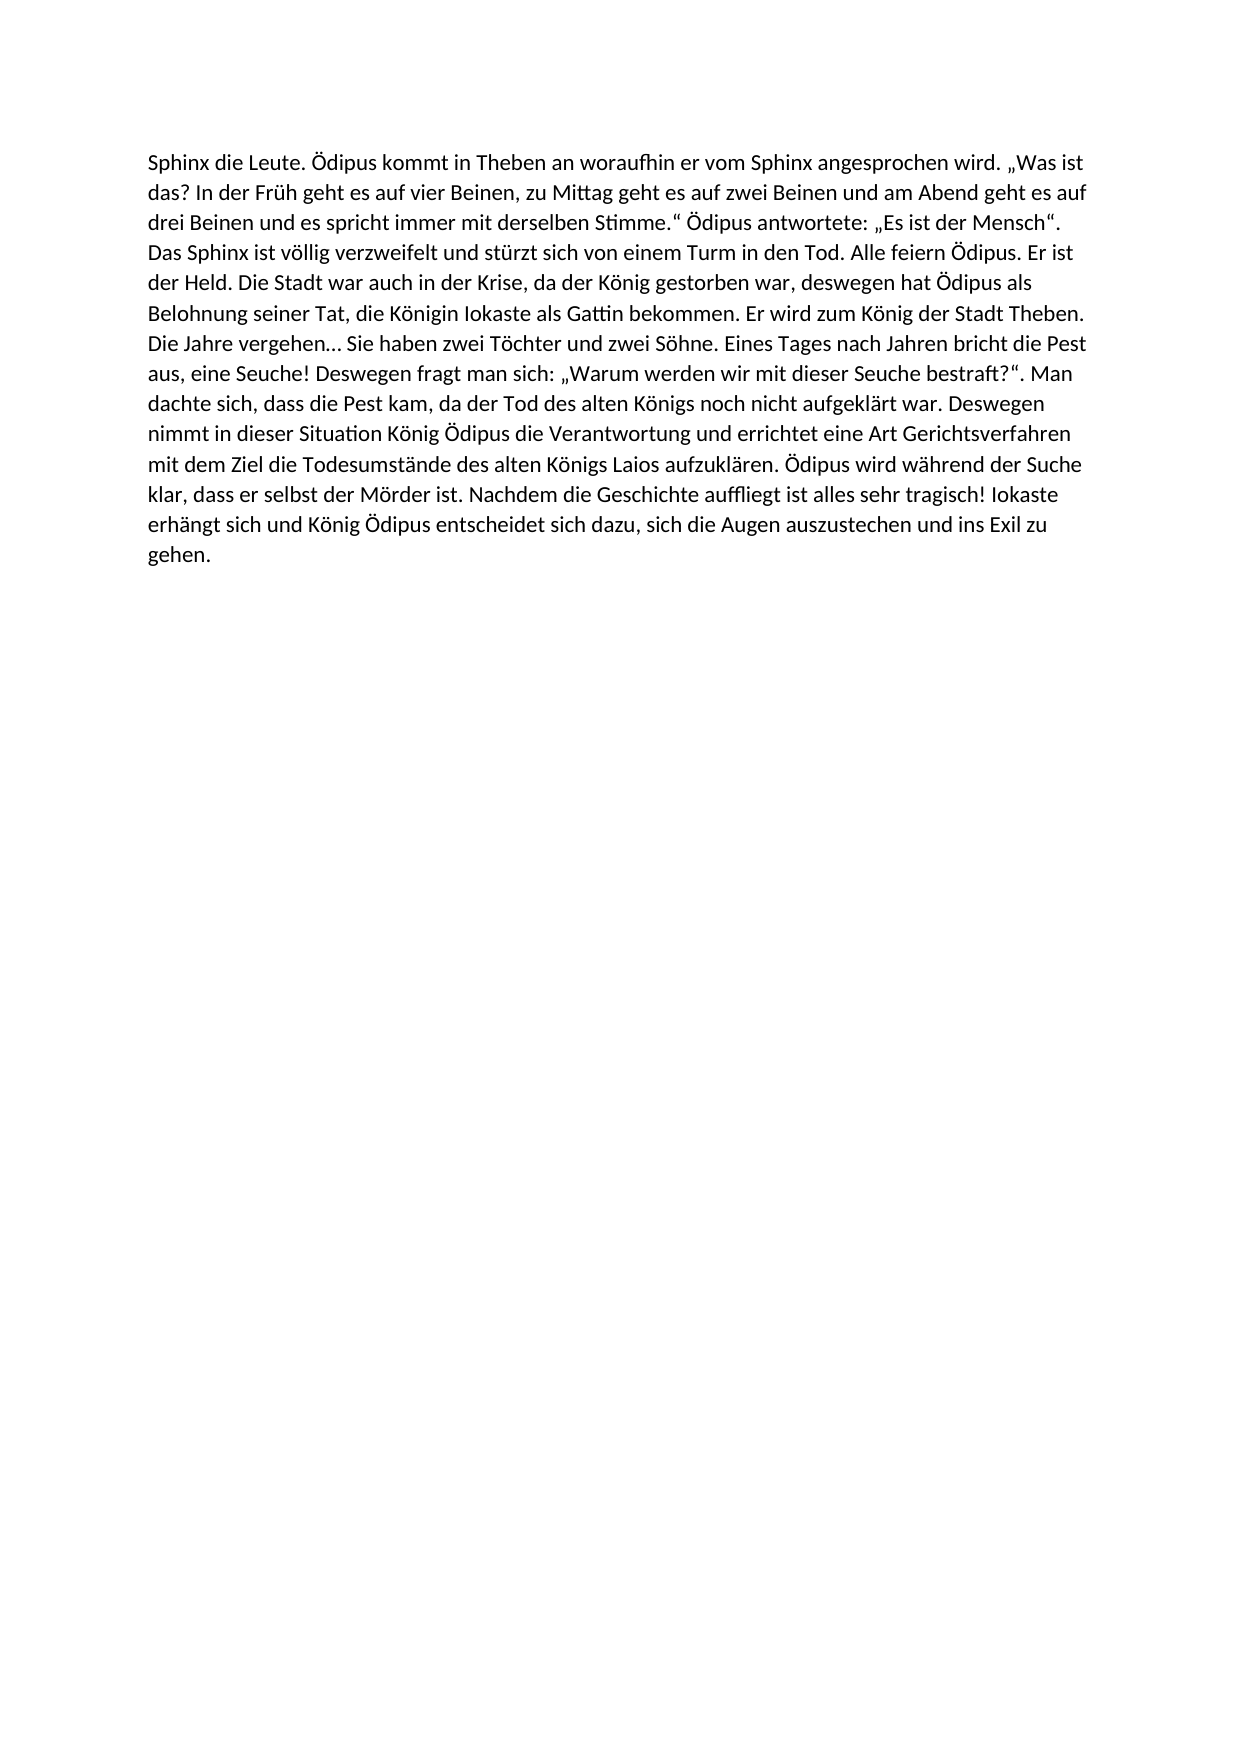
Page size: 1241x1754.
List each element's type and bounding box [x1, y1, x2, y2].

text [148, 148, 1093, 568]
